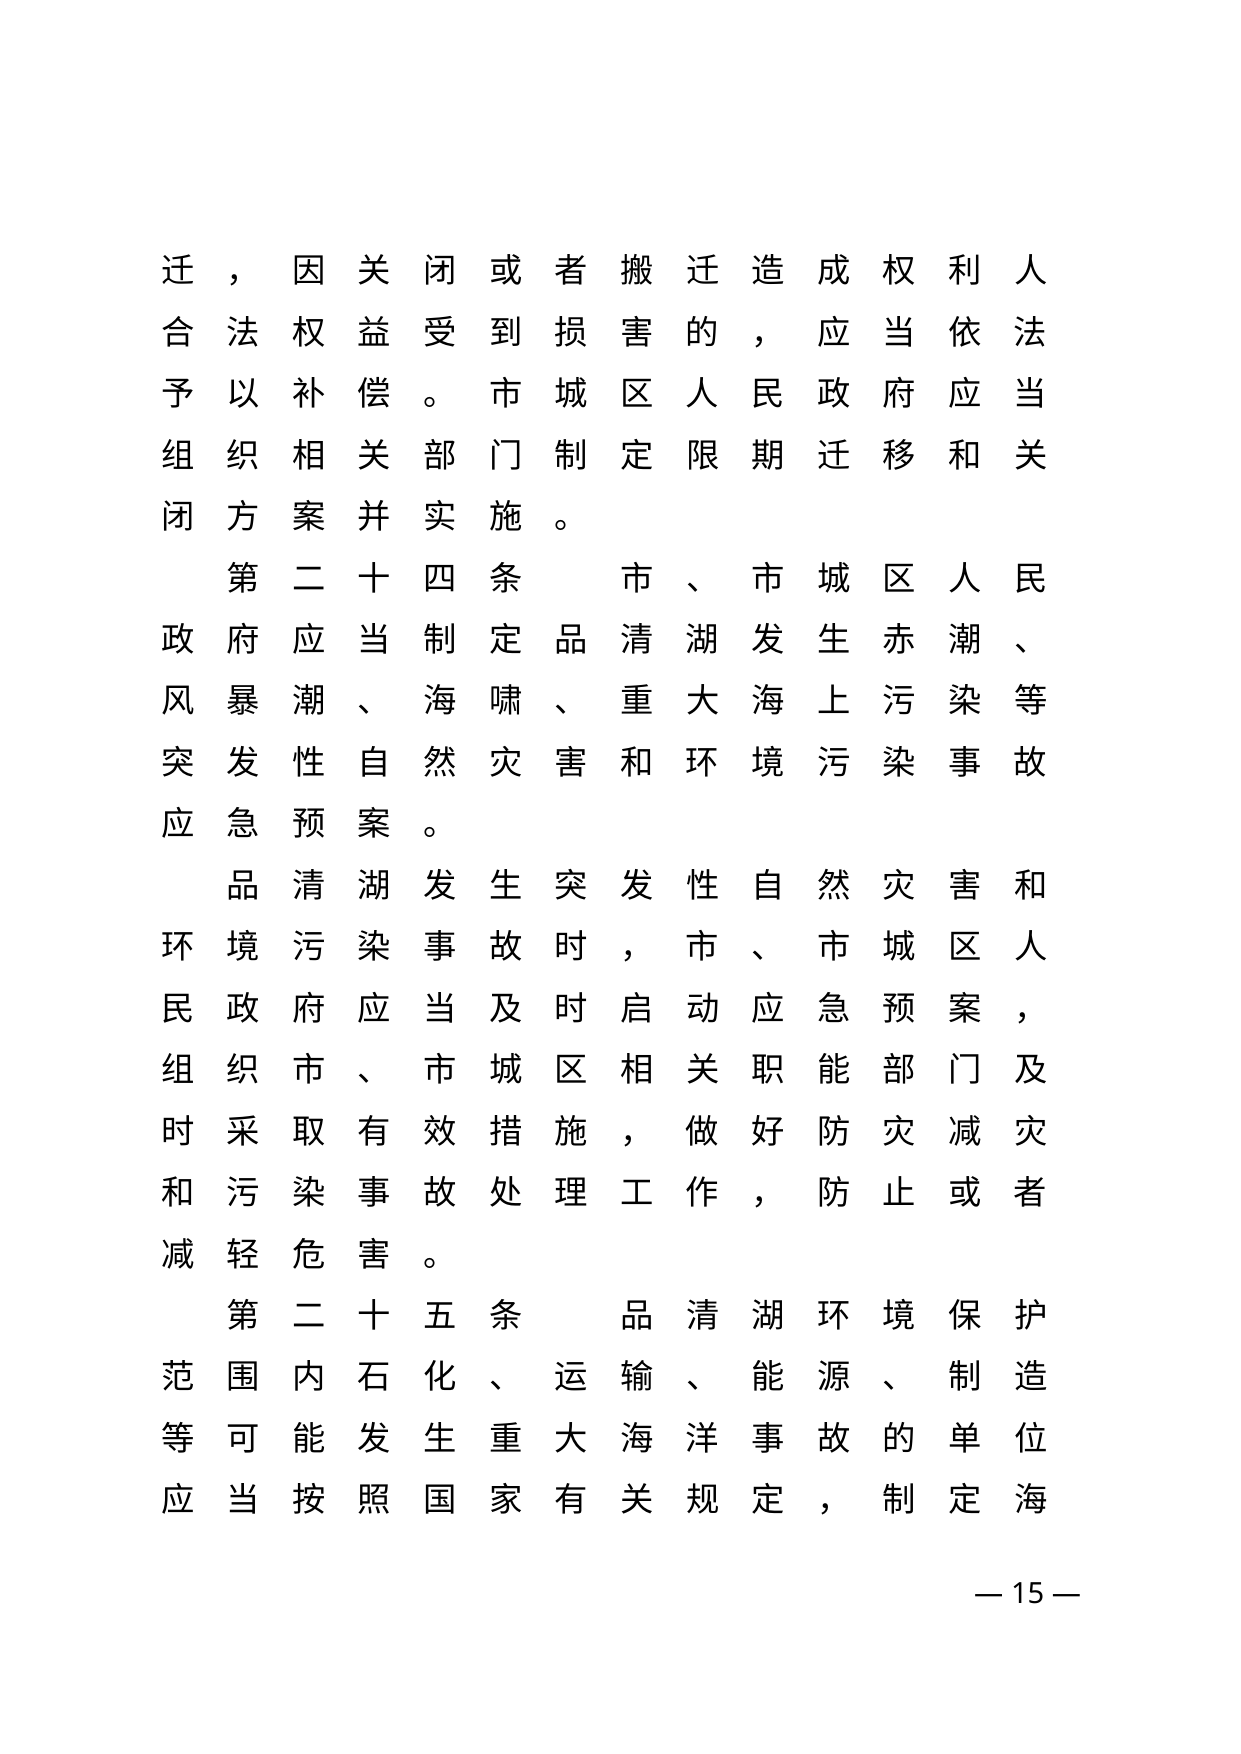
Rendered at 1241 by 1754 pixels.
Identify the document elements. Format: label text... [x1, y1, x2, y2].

text 品清湖发生突发性自然灾害和环境污染事故时，市、市城区人民政府应当及时启动应急预案，组织市、市城区相关职能部门及时采取有效措施，做好防灾减灾和污染事故处理工作，防止或者减轻危害。 [161, 852, 1079, 1282]
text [161, 237, 1079, 545]
text 第二十四条 市、市城区人民政府应当制定品清湖发生赤潮、风暴潮、海啸、重大海上污染等突发性自然灾害和环境污染事故应急预案。 [161, 545, 1079, 852]
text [161, 1282, 1079, 1528]
